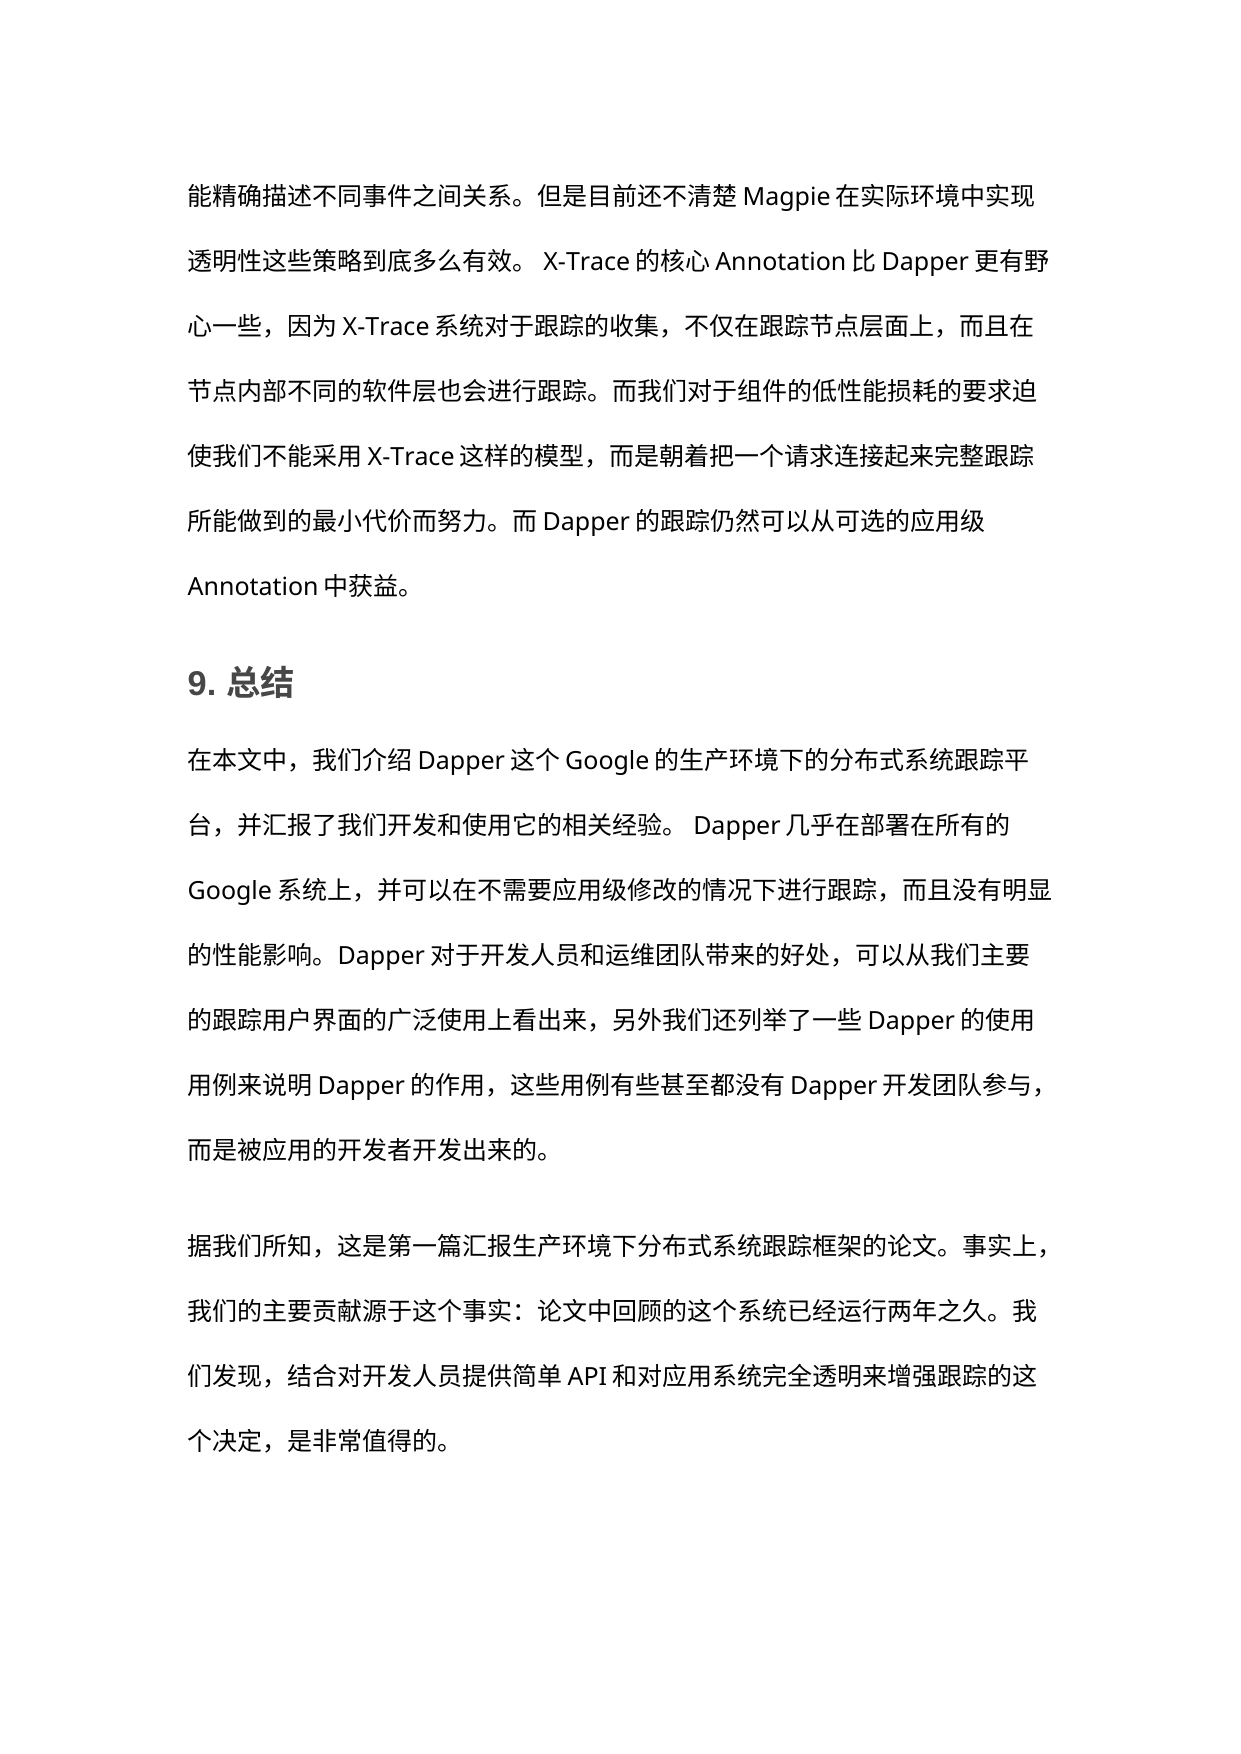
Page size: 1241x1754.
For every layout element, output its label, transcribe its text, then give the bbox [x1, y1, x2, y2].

subtitle 9. 总结 [187, 648, 1053, 713]
text 据我们所知，这是第一篇汇报生产环境下分布式系统跟踪框架的论文。事实上，我们的主要贡献源于这个事实：论文中回顾的这个系统已经运行两年之久。我们发现，结合对开发人员提供简单API和对应用系统完全透明来增强跟踪的这个决定，是非常值得的。 [187, 1212, 1053, 1472]
text 在本文中，我们介绍Dapper这个Google的生产环境下的分布式系统跟踪平台，并汇报了我们开发和使用它的相关经验。 Dapper几乎在部署在所有的Google系统上，并可以在不需要应用级修改的情况下进行跟踪，而且没有明显的性能影响。Dapper对于开发人员和运维团队带来的好处，可以从我们主要的跟踪用户界面的广泛使用上看出来，另外我们还列举了一些Dapper的使用用例来说明Dapper的作用，这些用例有些甚至都没有Dapper开发团队参与，而是被应用的开发者开发出来的。 [187, 726, 1053, 1181]
